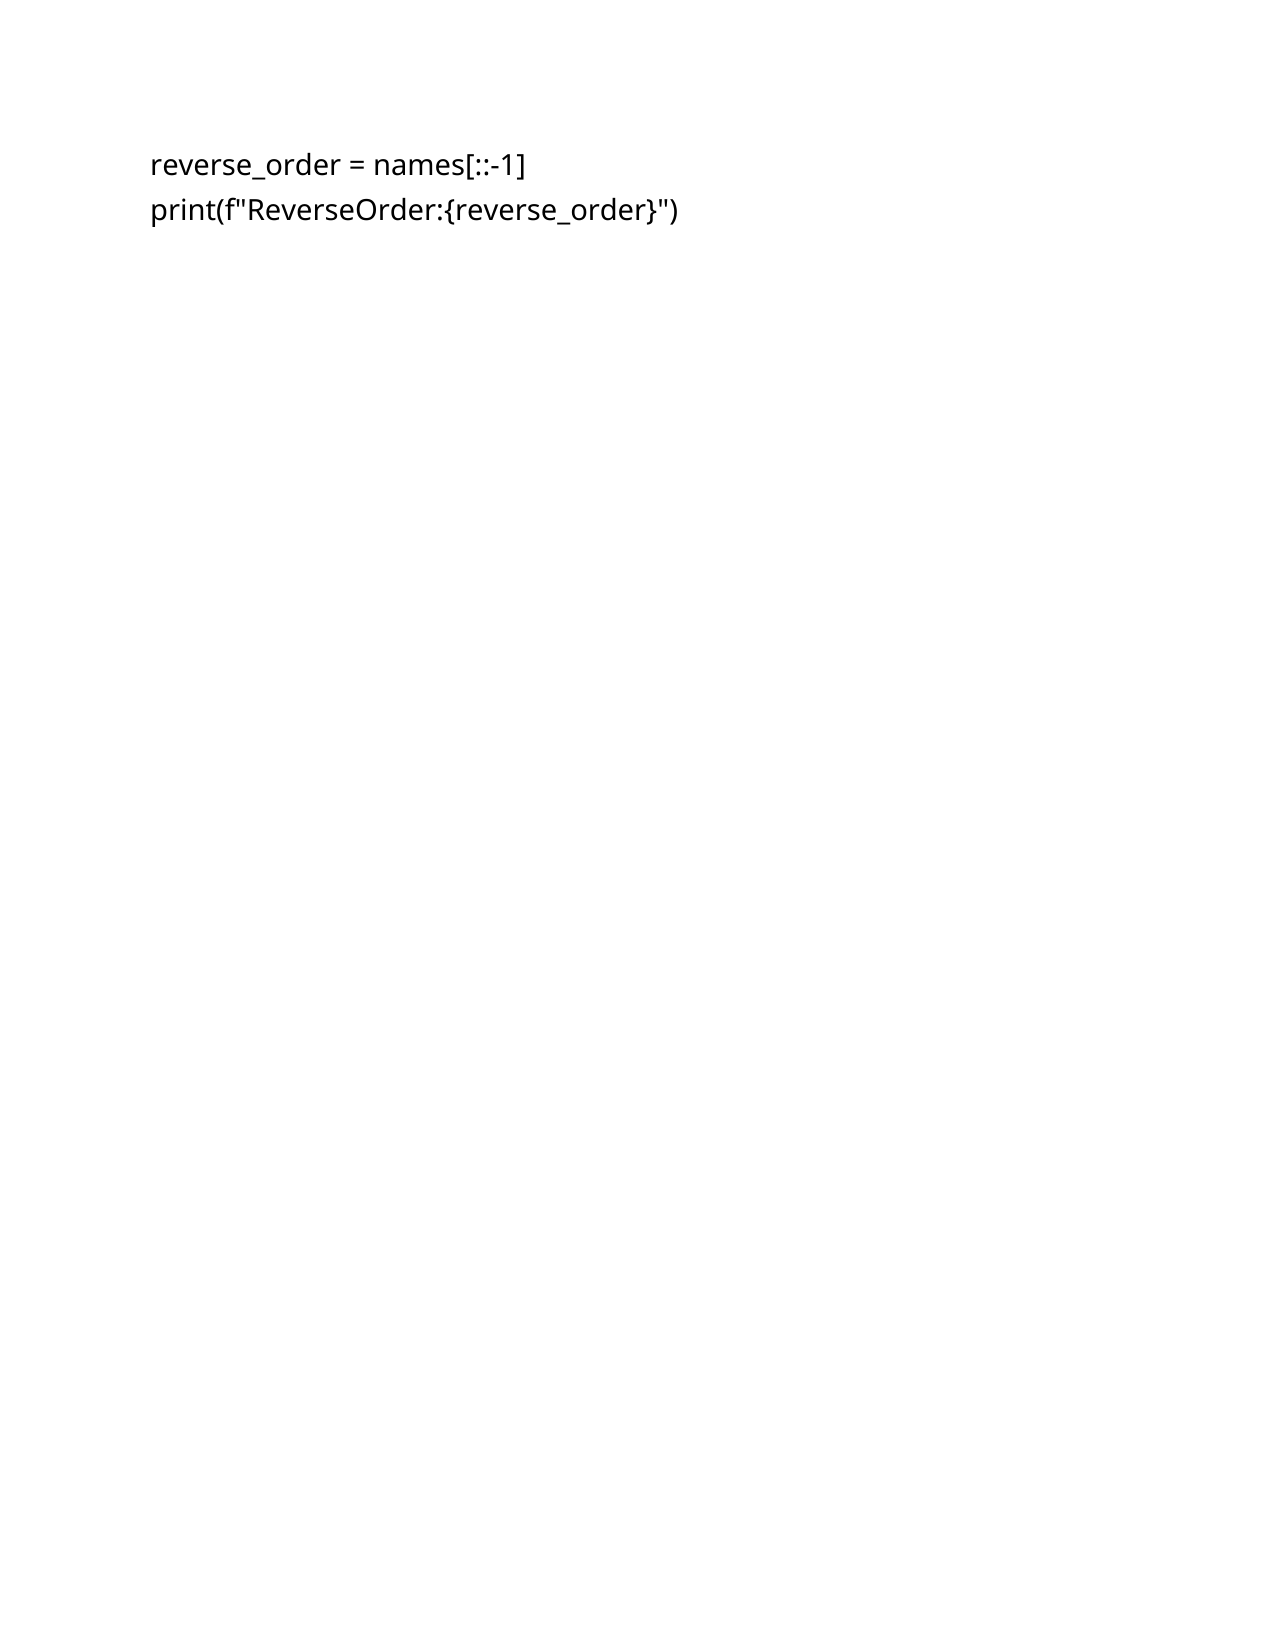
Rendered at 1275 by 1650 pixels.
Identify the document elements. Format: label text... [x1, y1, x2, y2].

text reverse_order = names[::-1] print(f"ReverseOrder:{reverse_order}") [150, 144, 692, 229]
